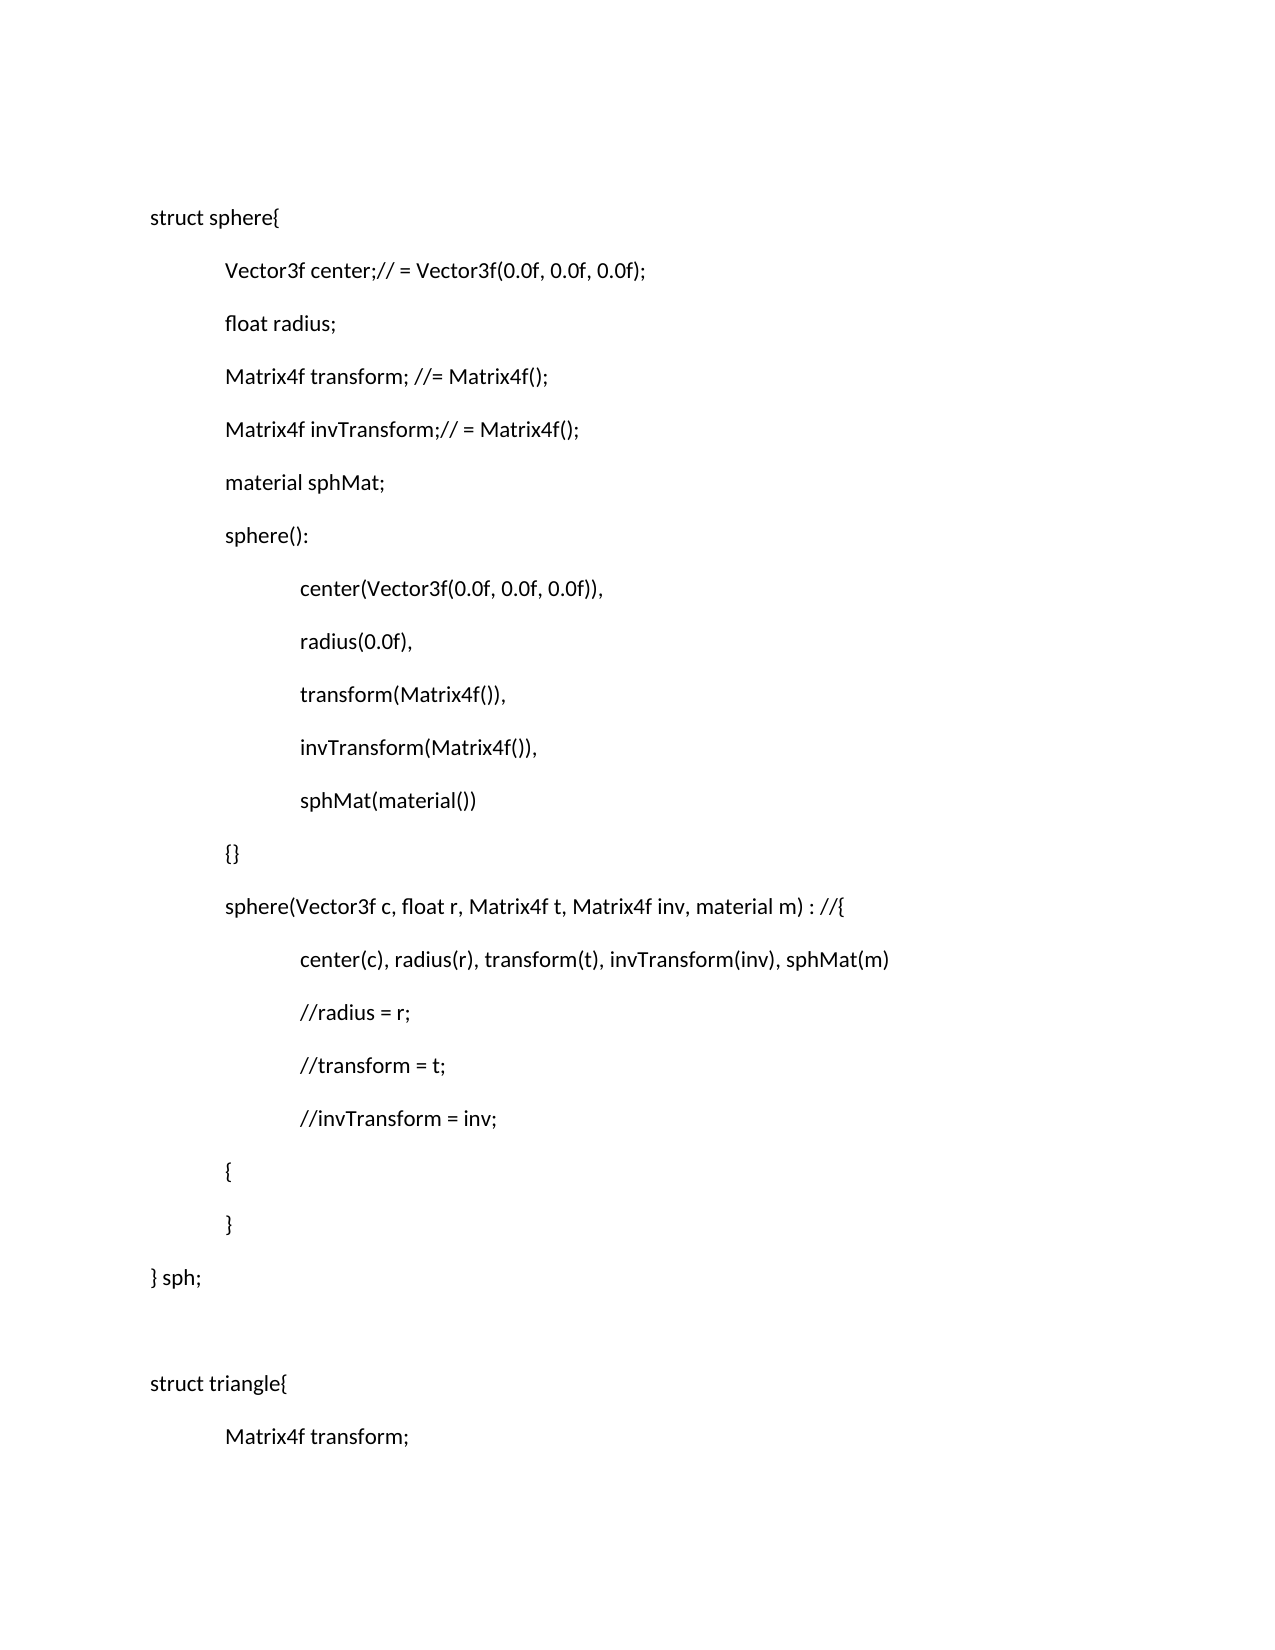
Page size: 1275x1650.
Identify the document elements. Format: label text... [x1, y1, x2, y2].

text radius(0.0f), [150, 627, 1125, 655]
text struct triangle{ [150, 1369, 1125, 1397]
text sphere(Vector3f c, float r, Matrix4f t, Matrix4f inv, material m) : //{ [150, 892, 1125, 920]
text float radius; [150, 309, 1125, 337]
text { [150, 1157, 1125, 1185]
text } [150, 1210, 1125, 1238]
text material sphMat; [150, 468, 1125, 496]
text //radius = r; [150, 998, 1125, 1026]
text Matrix4f transform; [150, 1422, 1125, 1451]
text //transform = t; [150, 1051, 1125, 1079]
text Matrix4f transform; //= Matrix4f(); [150, 362, 1125, 390]
text Vector3f center;// = Vector3f(0.0f, 0.0f, 0.0f); [150, 256, 1125, 284]
text struct sphere{ [150, 203, 1125, 231]
text {} [150, 839, 1125, 867]
text sphMat(material()) [150, 786, 1125, 814]
text center(c), radius(r), transform(t), invTransform(inv), sphMat(m) [150, 945, 1125, 973]
text transform(Matrix4f()), [150, 680, 1125, 708]
text sphere(): [150, 521, 1125, 549]
text //invTransform = inv; [150, 1104, 1125, 1132]
text Matrix4f invTransform;// = Matrix4f(); [150, 415, 1125, 443]
text } sph; [150, 1263, 1125, 1291]
text center(Vector3f(0.0f, 0.0f, 0.0f)), [150, 574, 1125, 602]
text invTransform(Matrix4f()), [150, 733, 1125, 761]
